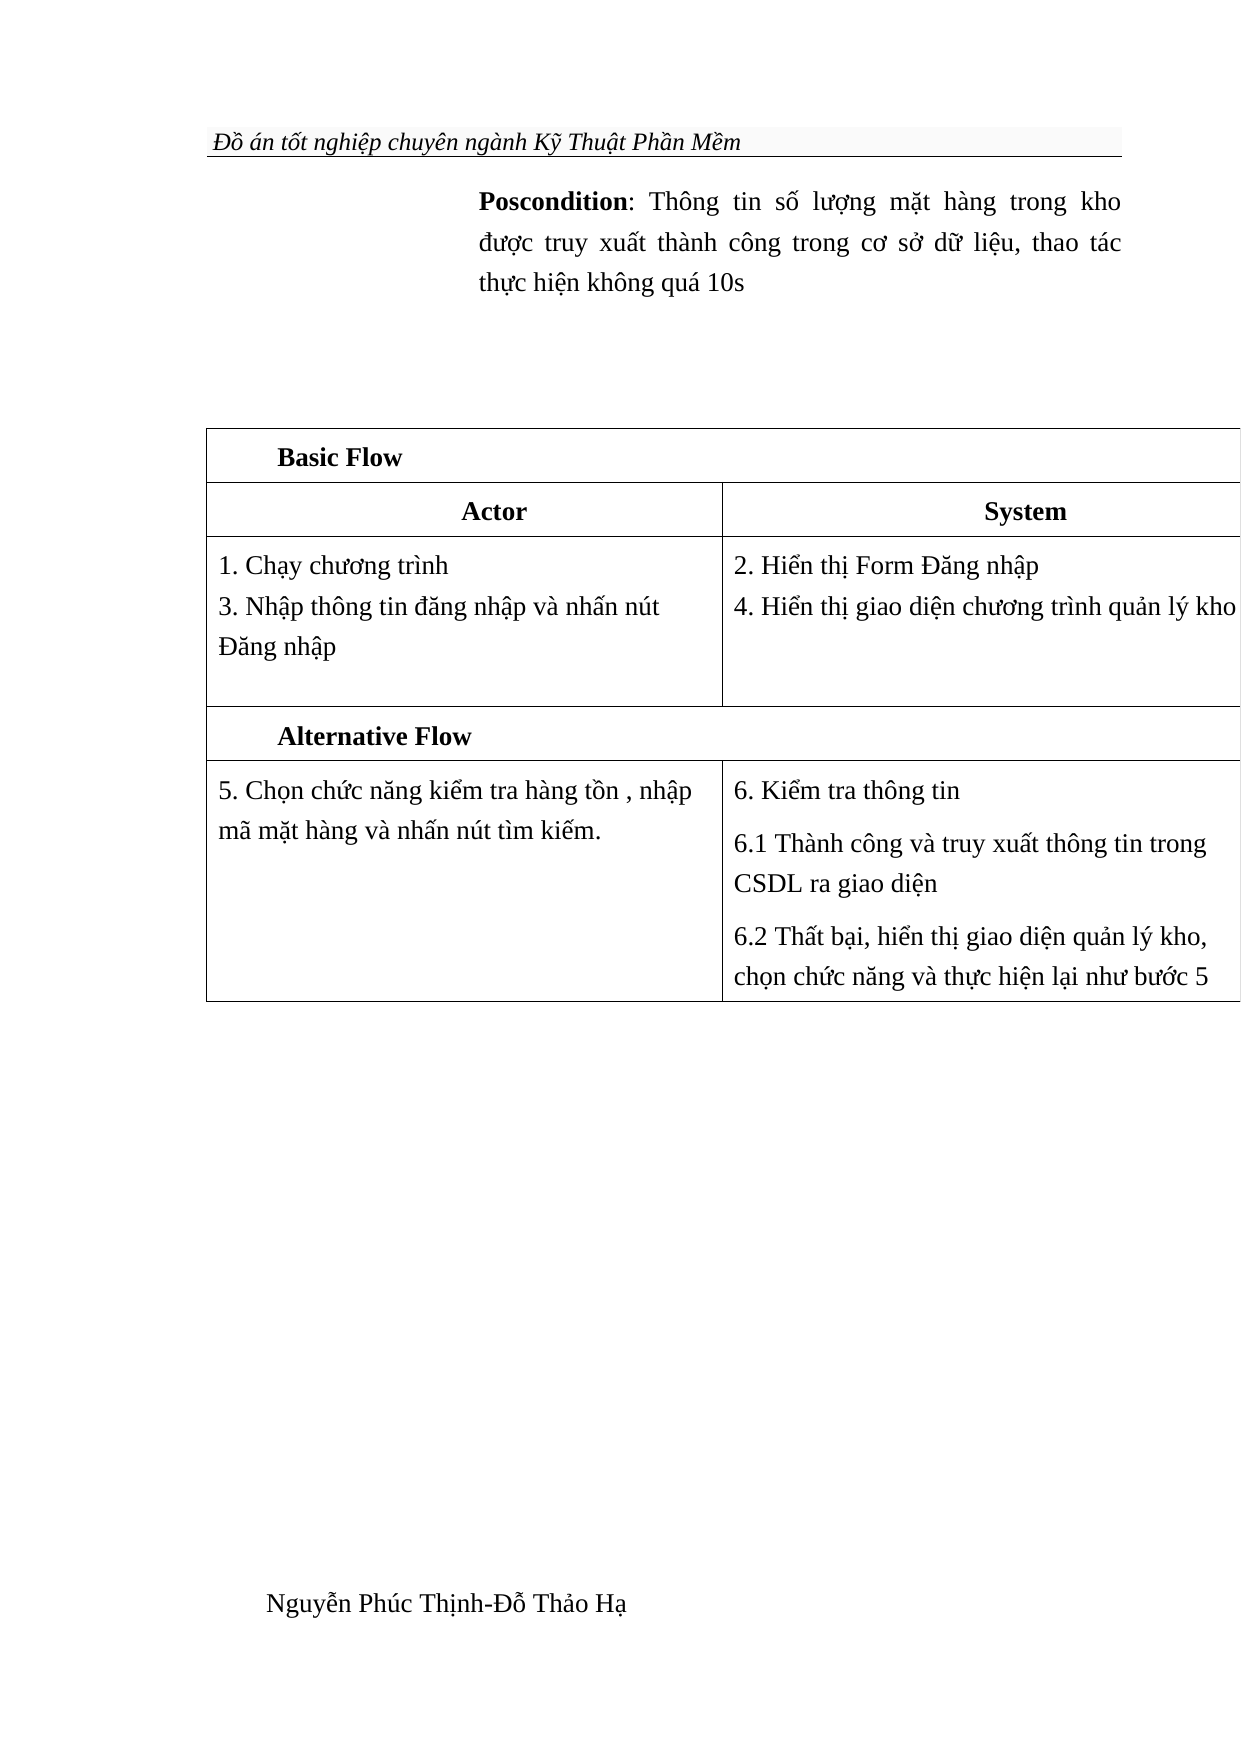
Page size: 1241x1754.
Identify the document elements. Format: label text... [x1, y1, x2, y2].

table_cell 6. Kiểm tra thông tin 6.1 Thành công và truy xuất thông tin trong CSDL ra giao diện 6.2 Thất bại, hiển thị giao diện quản lý kho, chọn chức năng và thực hiện lại như bước 5 [723, 761, 1240, 1001]
table_cell Actor [207, 483, 722, 536]
table_cell 1. Chạy chương trình 3. Nhập thông tin đăng nhập và nhấn nút Đăng nhập [207, 537, 722, 706]
table_cell System [723, 483, 1240, 536]
table_cell Alternative Flow [207, 707, 1240, 760]
table_header Basic Flow [207, 429, 1240, 482]
table_cell 5. Chọn chức năng kiểm tra hàng tồn , nhập mã mặt hàng và nhấn nút tìm kiếm. [207, 761, 722, 1001]
table_cell 2. Hiển thị Form Đăng nhập 4. Hiển thị giao diện chương trình quản lý kho [723, 537, 1240, 706]
list Poscondition: Thông tin số lượng mặt hàng trong kho được truy xuất thành công trong cơ sở dữ liệu, thao tác thực hiện không quá 10s [479, 185, 1122, 297]
